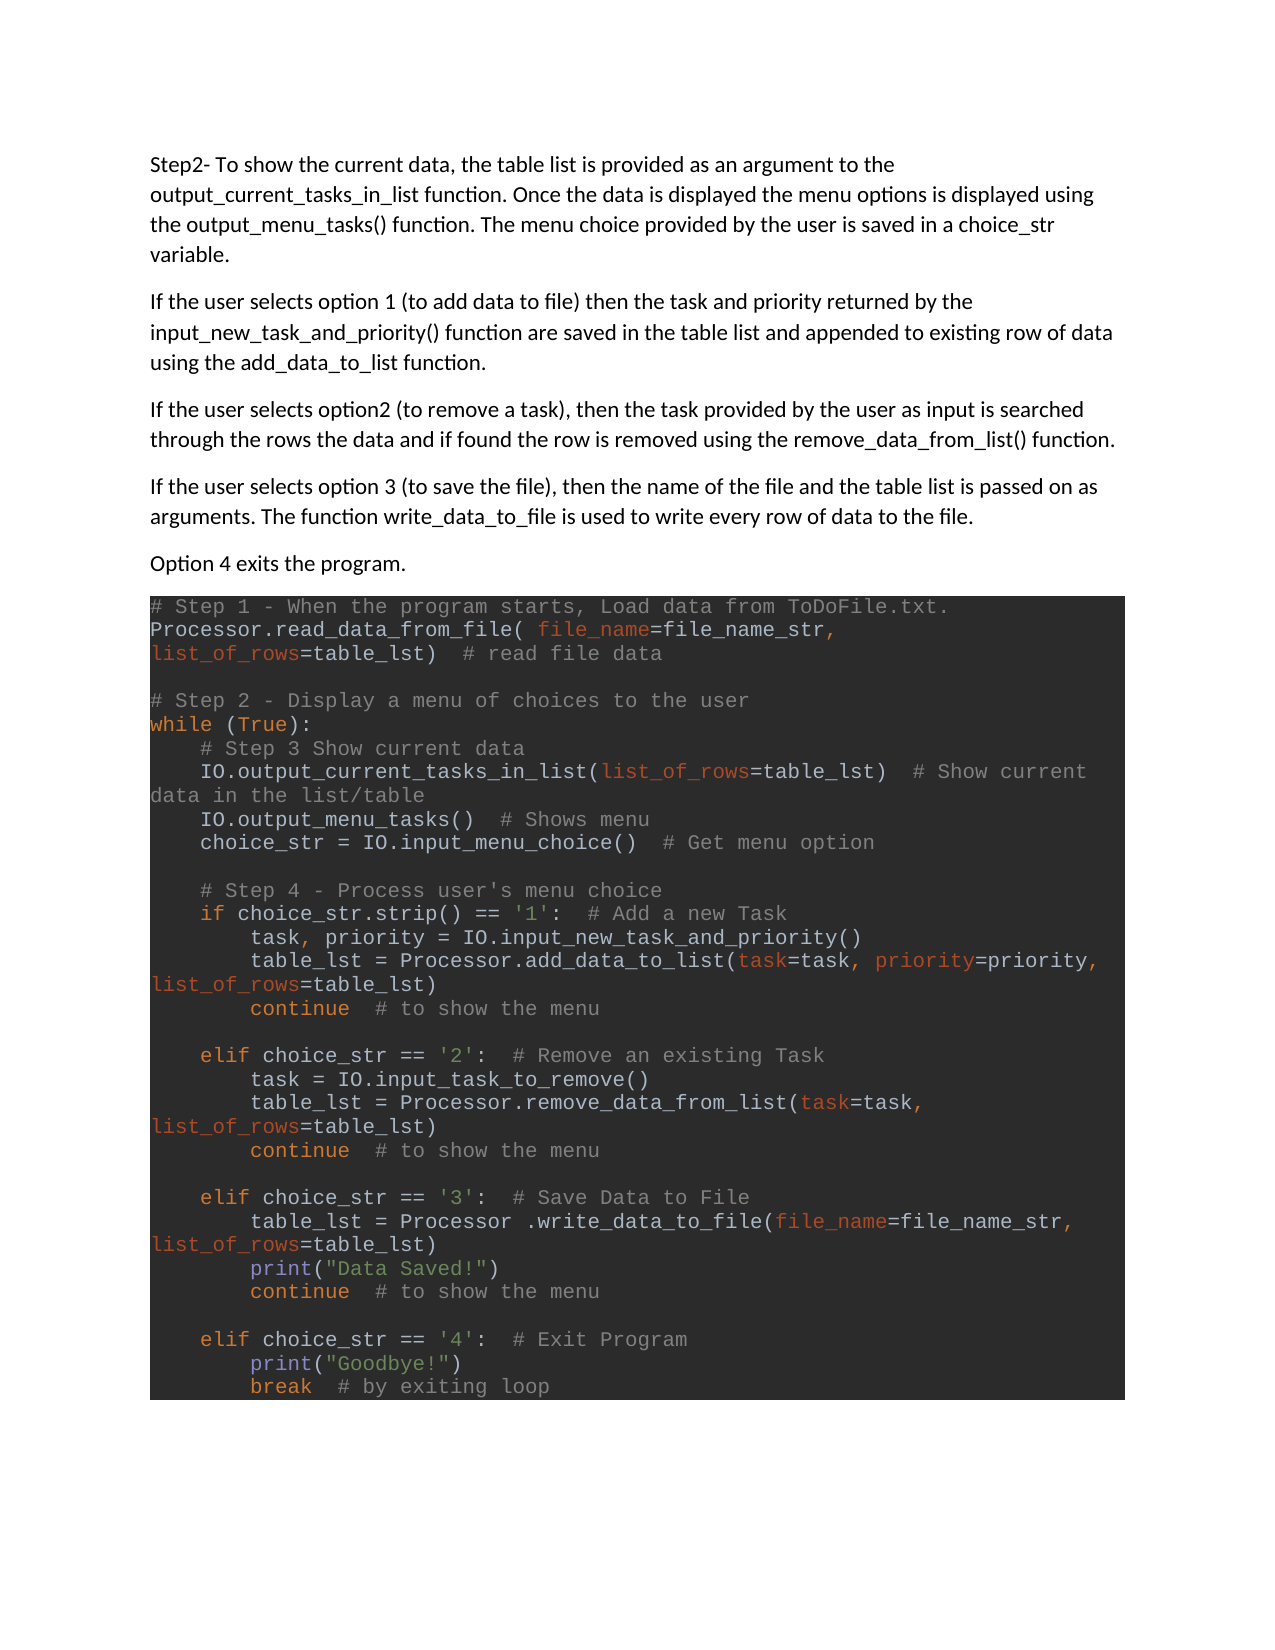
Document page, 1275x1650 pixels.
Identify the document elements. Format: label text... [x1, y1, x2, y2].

text Step2- To show the current data, the table list is provided as an argument to the output_current_tasks_in_list function. Once the data is displayed the menu options is displayed using the output_menu_tasks() function. The menu choice provided by the user is saved in a choice_str variable. [150, 150, 1125, 269]
text # Step 1 - When the program starts, Load data from ToDoFile.txt. Processor.read_data_from_file( file_name=file_name_str, list_of_rows=table_lst) # read file data # Step 2 - Display a menu of choices to the user while (True): # Step 3 Show current data IO.output_current_tasks_in_list(list_of_rows=table_lst) # Show current data in the list/table IO.output_menu_tasks() # Shows menu choice_str = IO.input_menu_choice() # Get menu option # Step 4 - Process user's menu choice if choice_str.strip() == '1': # Add a new Task task, priority = IO.input_new_task_and_priority() table_lst = Processor.add_data_to_list(task=task, priority=priority, list_of_rows=table_lst) continue # to show the menu elif choice_str == '2': # Remove an existing Task task = IO.input_task_to_remove() table_lst = Processor.remove_data_from_list(task=task, list_of_rows=table_lst) continue # to show the menu elif choice_str == '3': # Save Data to File table_lst = Processor .write_data_to_file(file_name=file_name_str, list_of_rows=table_lst) print("Data Saved!") continue # to show the menu elif choice_str == '4': # Exit Program print("Goodbye!") break # by exiting loop [150, 596, 1125, 1400]
text If the user selects option 1 (to add data to file) then the task and priority returned by the input_new_task_and_priority() function are saved in the table list and appended to existing row of data using the add_data_to_list function. [150, 287, 1125, 376]
text If the user selects option 3 (to save the file), then the name of the file and the table list is passed on as arguments. The function write_data_to_file is used to write every row of data to the file. [150, 472, 1125, 530]
text If the user selects option2 (to remove a task), then the task provided by the user as input is searched through the rows the data and if found the row is removed using the remove_data_from_list() function. [150, 395, 1125, 453]
text Option 4 exits the program. [150, 549, 1125, 577]
